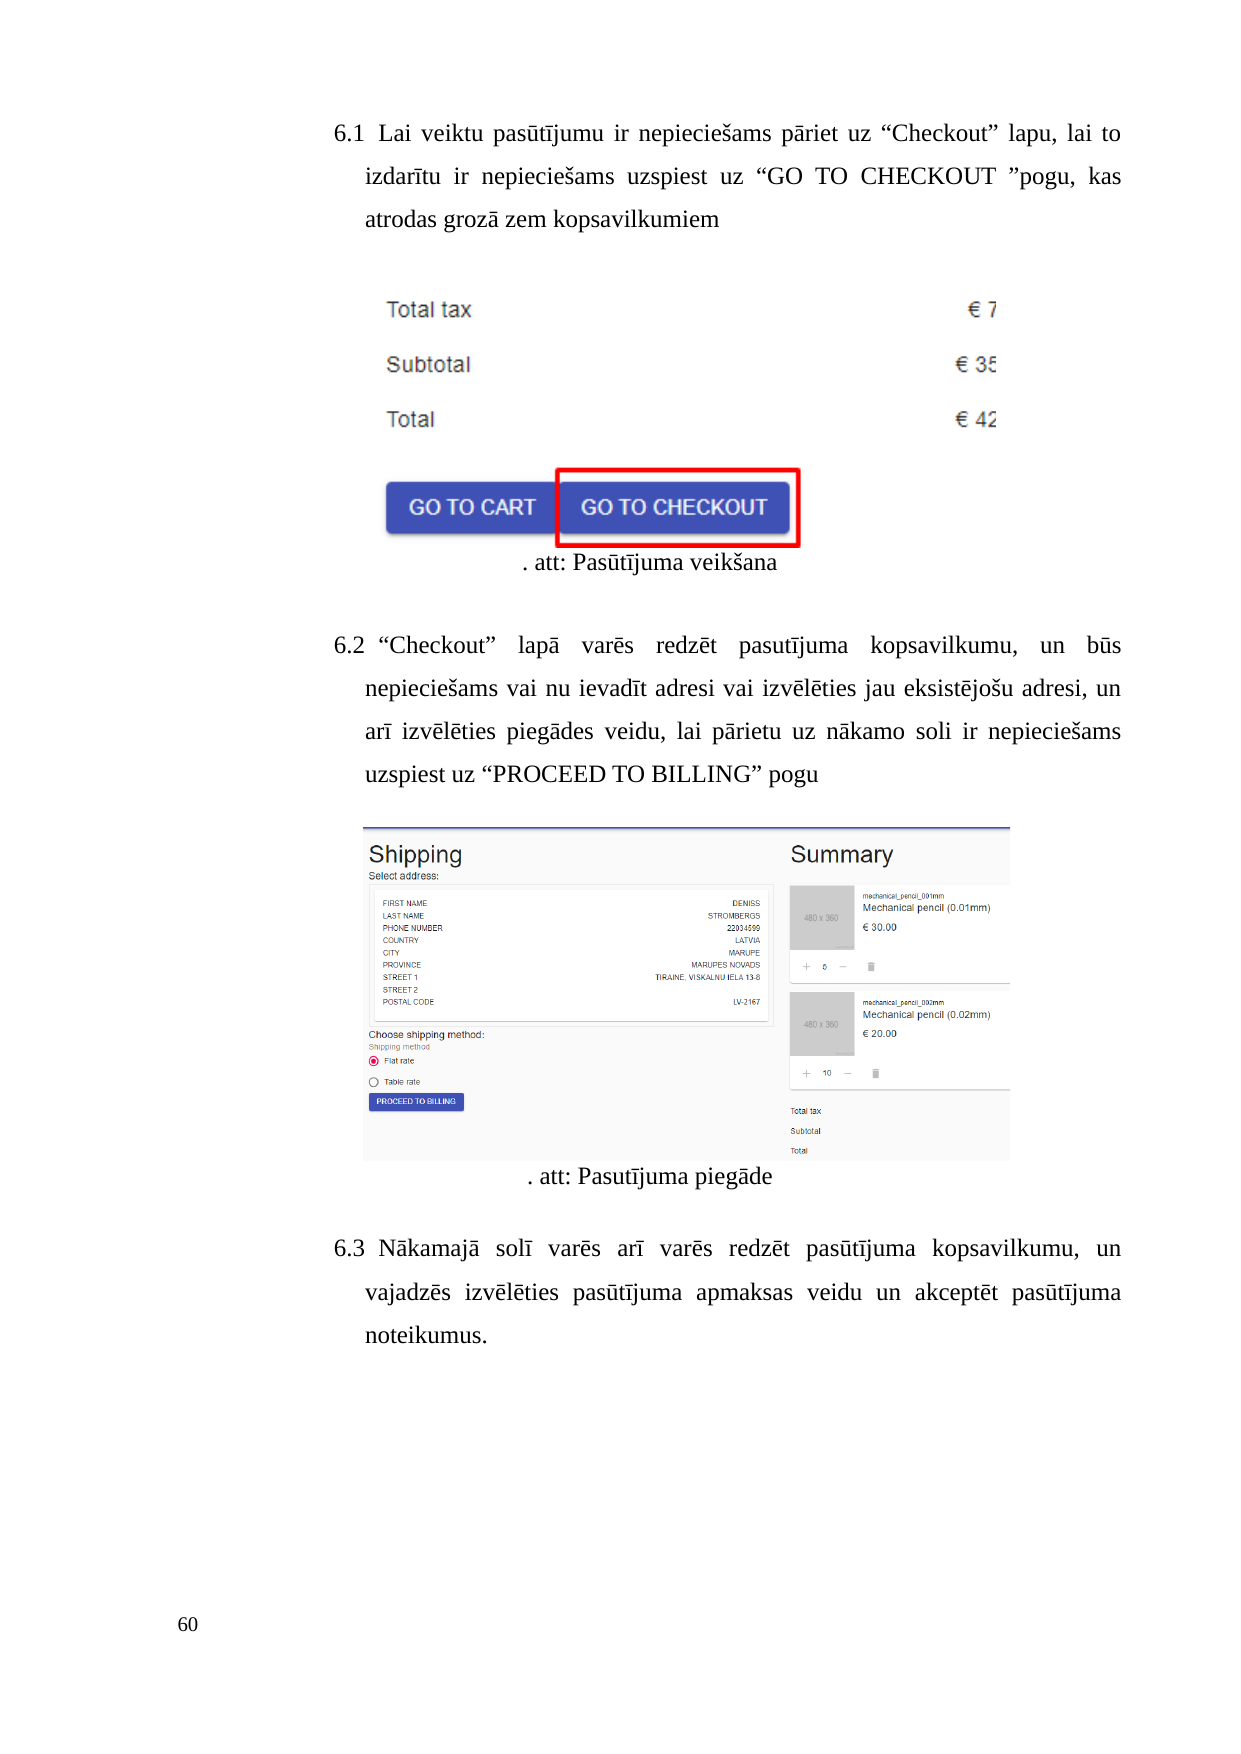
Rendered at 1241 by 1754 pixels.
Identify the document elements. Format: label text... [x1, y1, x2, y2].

list Lai veiktu pasūtījumu ir nepieciešams pāriet uz “Checkout” lapu, lai to izdarītu ir nepieciešams uzspiest uz “GO TO CHECKOUT ”pogu, kas atrodas grozā zem kopsavilkumiem [327, 118, 1122, 233]
picture [377, 272, 996, 548]
picture [363, 827, 1011, 1161]
